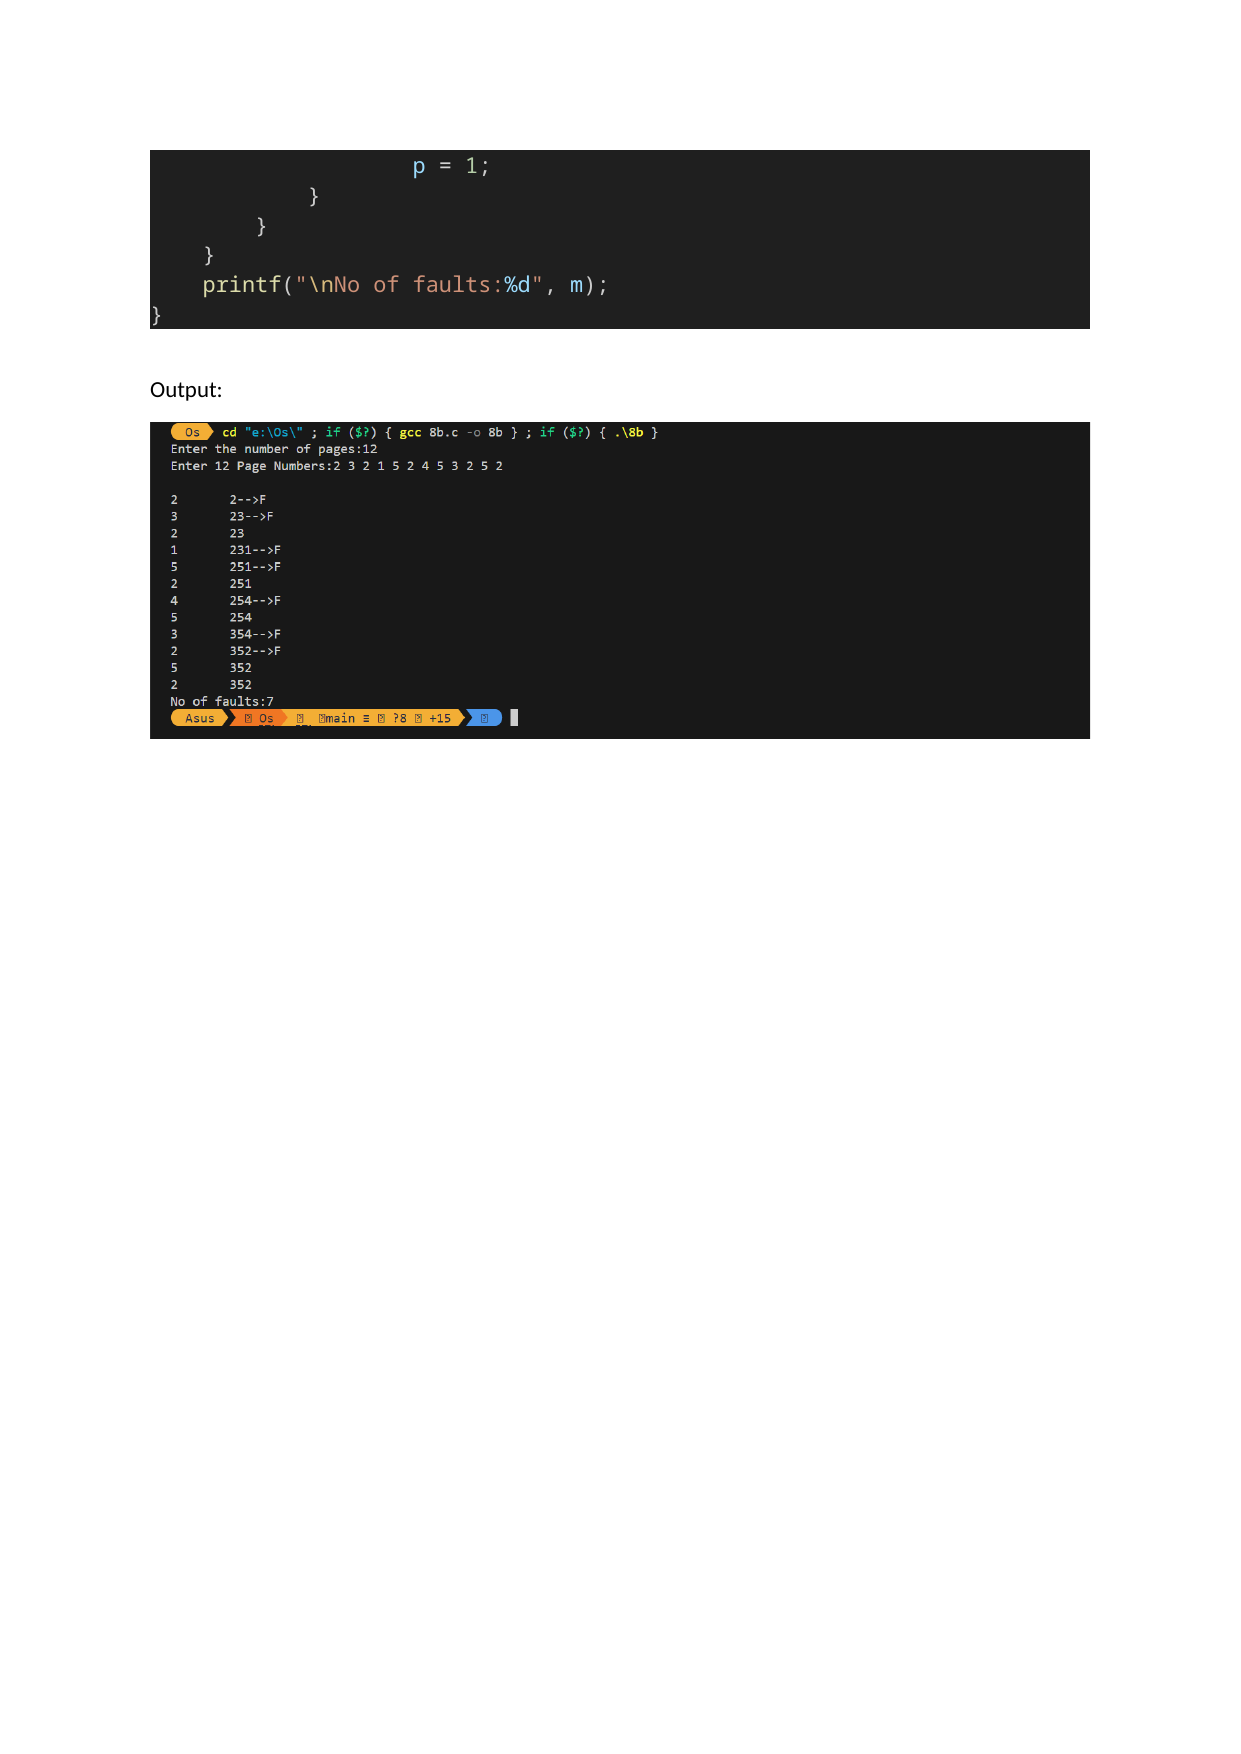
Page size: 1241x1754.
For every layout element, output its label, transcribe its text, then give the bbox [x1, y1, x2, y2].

text } [150, 299, 1090, 329]
text } [150, 239, 1090, 269]
text } [150, 180, 1090, 209]
text p = 1; [150, 150, 1090, 180]
text } [150, 209, 1090, 239]
picture [150, 422, 1091, 739]
text Output: [150, 376, 1090, 404]
text printf("\nNo of faults:%d", m); [150, 269, 1090, 299]
